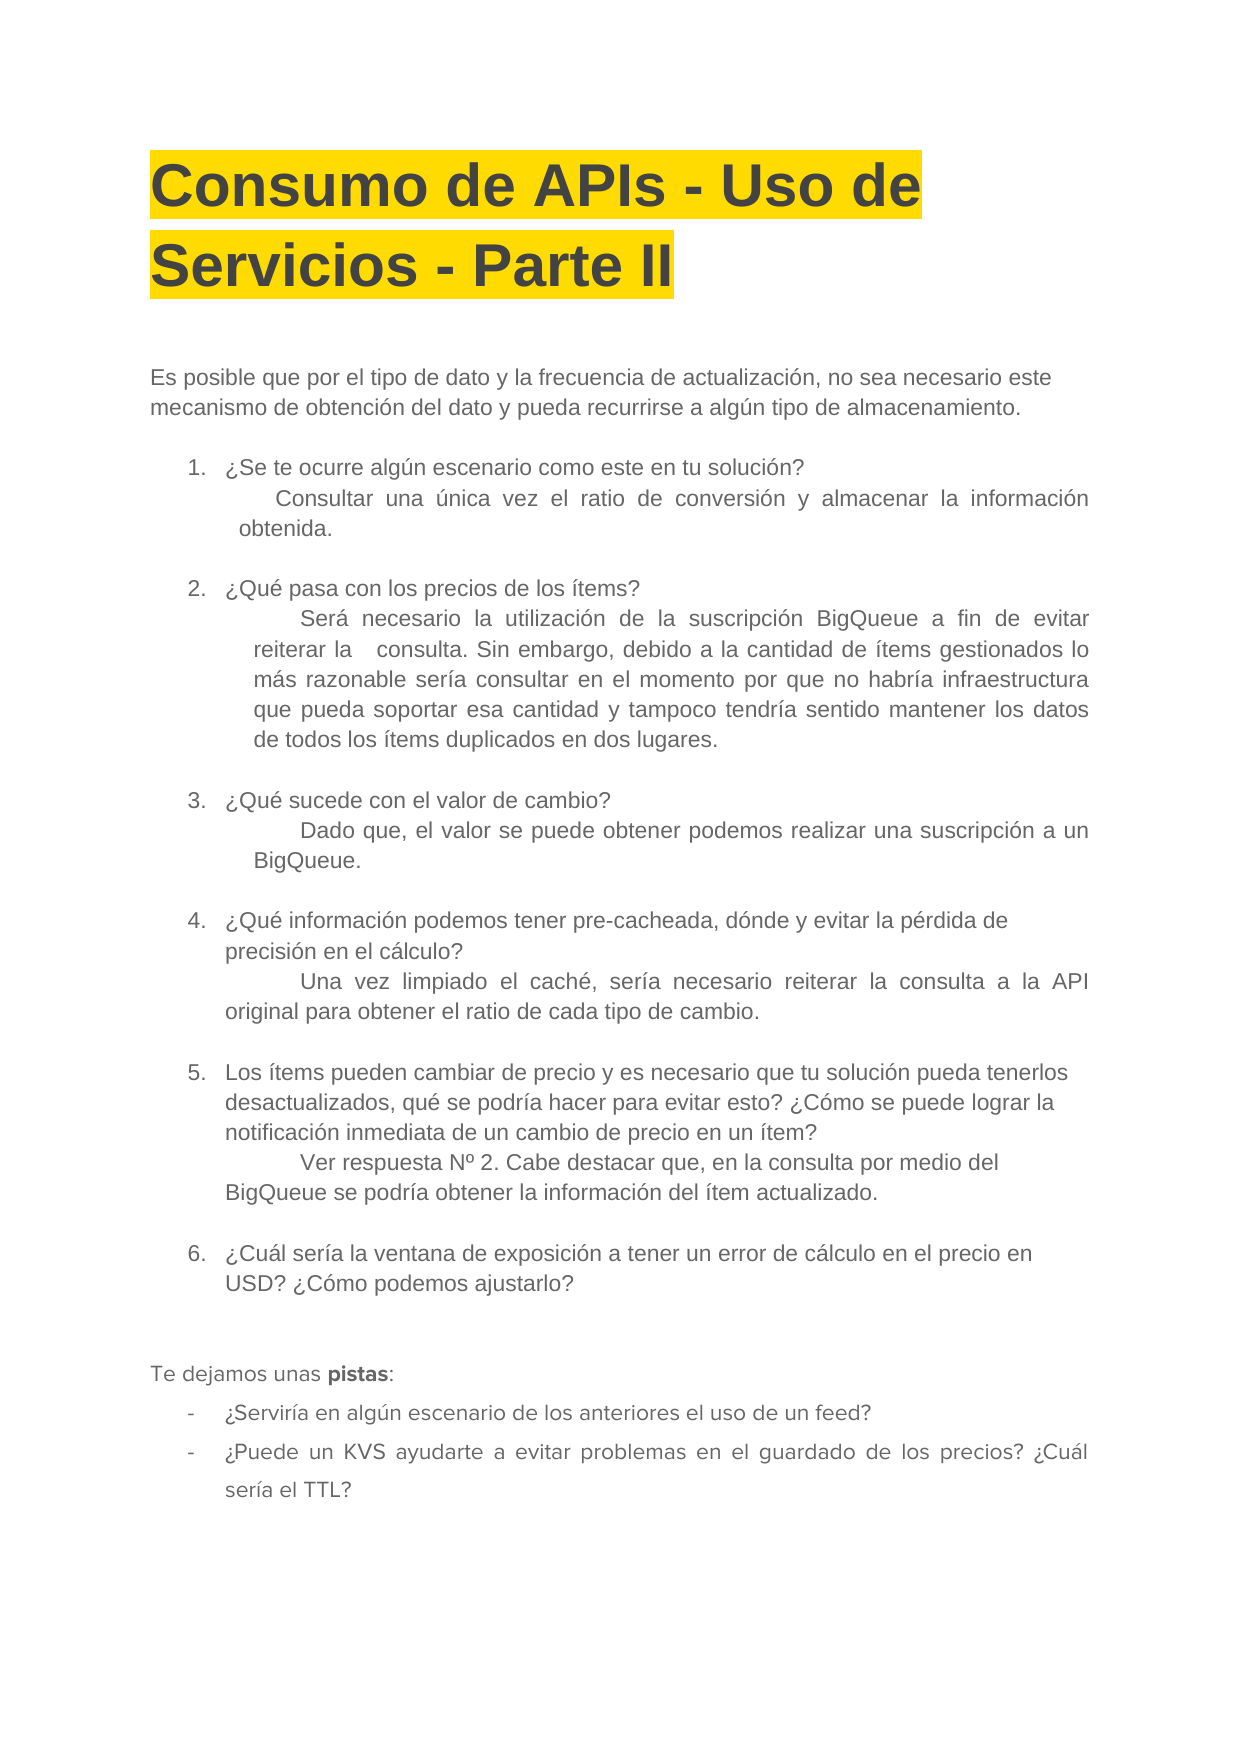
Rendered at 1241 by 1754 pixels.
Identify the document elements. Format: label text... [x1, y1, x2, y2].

list ¿Qué información podemos tener pre-cacheada, dónde y evitar la pérdida de precisión en el cálculo? [187, 907, 1090, 964]
text Ver respuesta Nº 2. Cabe destacar que, en la consulta por medio del BigQueue se podría obtener la información del ítem actualizado. [225, 1149, 1090, 1206]
text Dado que, el valor se puede obtener podemos realizar una suscripción a un BigQueue. [253, 817, 1090, 873]
list ¿Cuál sería la ventana de exposición a tener un error de cálculo en el precio en USD? ¿Cómo podemos ajustarlo? [187, 1240, 1090, 1296]
list ¿Se te ocurre algún escenario como este en tu solución? [187, 454, 1090, 481]
text Te dejamos unas pistas: [150, 1361, 1090, 1388]
list Los ítems pueden cambiar de precio y es necesario que tu solución pueda tenerlos desactualizados, qué se podría hacer para evitar esto? ¿Cómo se puede lograr la notificación inmediata de un cambio de precio en un ítem? [187, 1058, 1090, 1145]
list ¿Puede un KVS ayudarte a evitar problemas en el guardado de los precios? ¿Cuál sería el TTL? [187, 1438, 1090, 1505]
list ¿Qué sucede con el valor de cambio? [187, 787, 1090, 813]
text Consumo de APIs - Uso de Servicios - Parte II [150, 150, 1090, 329]
list ¿Qué pasa con los precios de los ítems? [187, 575, 1090, 601]
list ¿Serviría en algún escenario de los anteriores el uso de un feed? [187, 1399, 1090, 1427]
text Es posible que por el tipo de dato y la frecuencia de actualización, no sea necesario este mecanismo de obtención del dato y pueda recurrirse a algún tipo de almacenamiento. [150, 364, 1090, 420]
text Una vez limpiado el caché, sería necesario reiterar la consulta a la API original para obtener el ratio de cada tipo de cambio. [225, 968, 1090, 1024]
text Consultar una única vez el ratio de conversión y almacenar la información obtenida. [238, 484, 1090, 541]
text Será necesario la utilización de la suscripción BigQueue a fin de evitar reiterar la consulta. Sin embargo, debido a la cantidad de ítems gestionados lo más razonable sería consultar en el momento por que no habría infraestructura que pueda soportar esa cantidad y tampoco tendría sentido mantener los datos de todos los ítems duplicados en dos lugares. [253, 605, 1090, 752]
